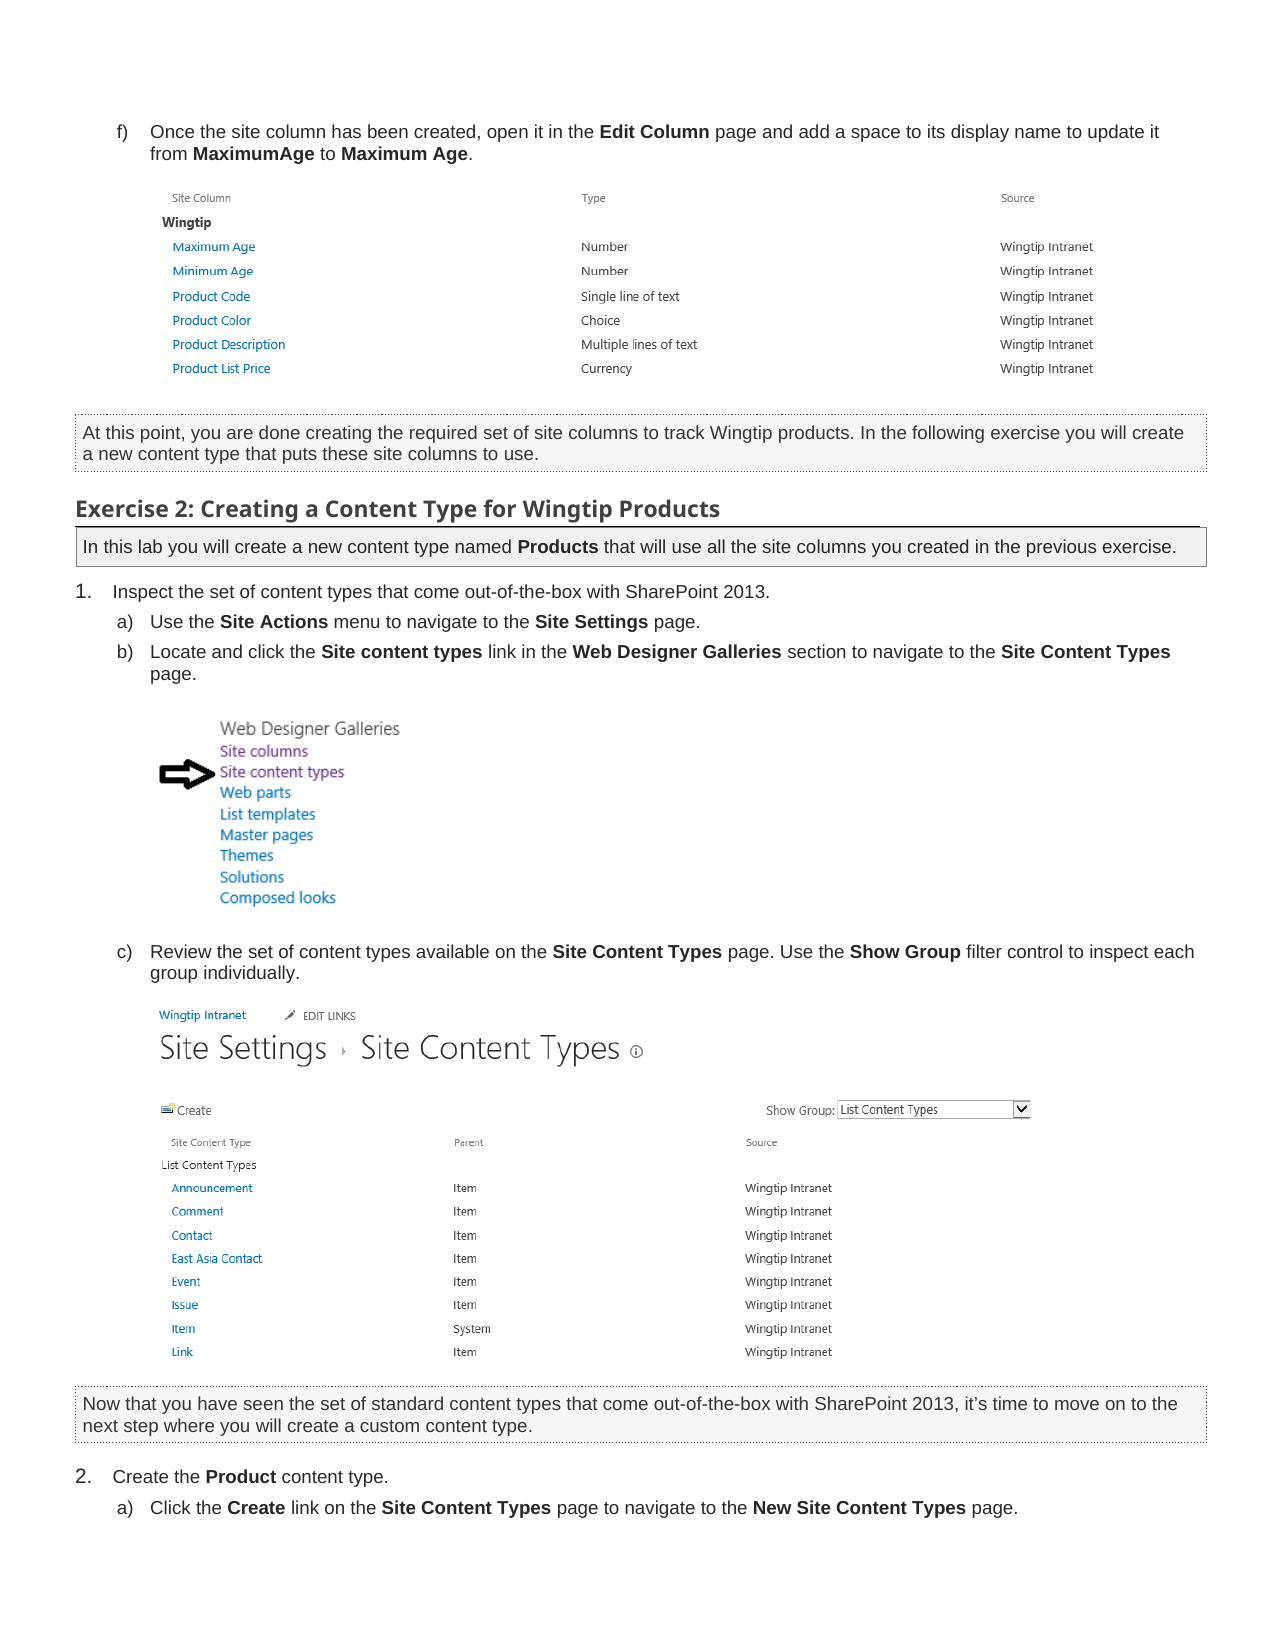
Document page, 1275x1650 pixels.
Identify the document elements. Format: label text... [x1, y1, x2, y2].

text Click the Create link on the Site Content Types page to navigate to the New Site Content Types page. [117, 1497, 1200, 1518]
text Once the site column has been created, open it in the Edit Column page and add a space to its display name to update it from MaximumAge to Maximum Age. [117, 121, 1200, 164]
text In this lab you will create a new content type named Products that will use all the site columns you created in the previous exercise. [77, 528, 1206, 566]
text Locate and click the Site content types link in the Web Designer Galleries section to navigate to the Site Content Types page. [117, 641, 1200, 684]
text At this point, you are done creating the required set of site columns to track Wingtip products. In the following exercise you will create a new content type that puts these site columns to use. [75, 414, 1207, 472]
picture [150, 706, 435, 919]
list Inspect the set of content types that come out-of-the-box with SharePoint 2013. [75, 579, 1200, 603]
picture [150, 1005, 1031, 1364]
text Now that you have seen the set of standard content types that come out-of-the-box with SharePoint 2013, it’s time to move on to the next step where you will create a custom content type. [75, 1386, 1207, 1443]
text Review the set of content types available on the Site Content Types page. Use the Show Group filter control to inspect each group individually. [117, 940, 1200, 983]
text Use the Site Actions menu to navigate to the Site Settings page. [117, 611, 1200, 633]
picture [150, 185, 1118, 393]
subtitle Exercise 2: Creating a Content Type for Wingtip Products [75, 493, 1200, 526]
text Create the Product content type. [75, 1464, 1200, 1488]
